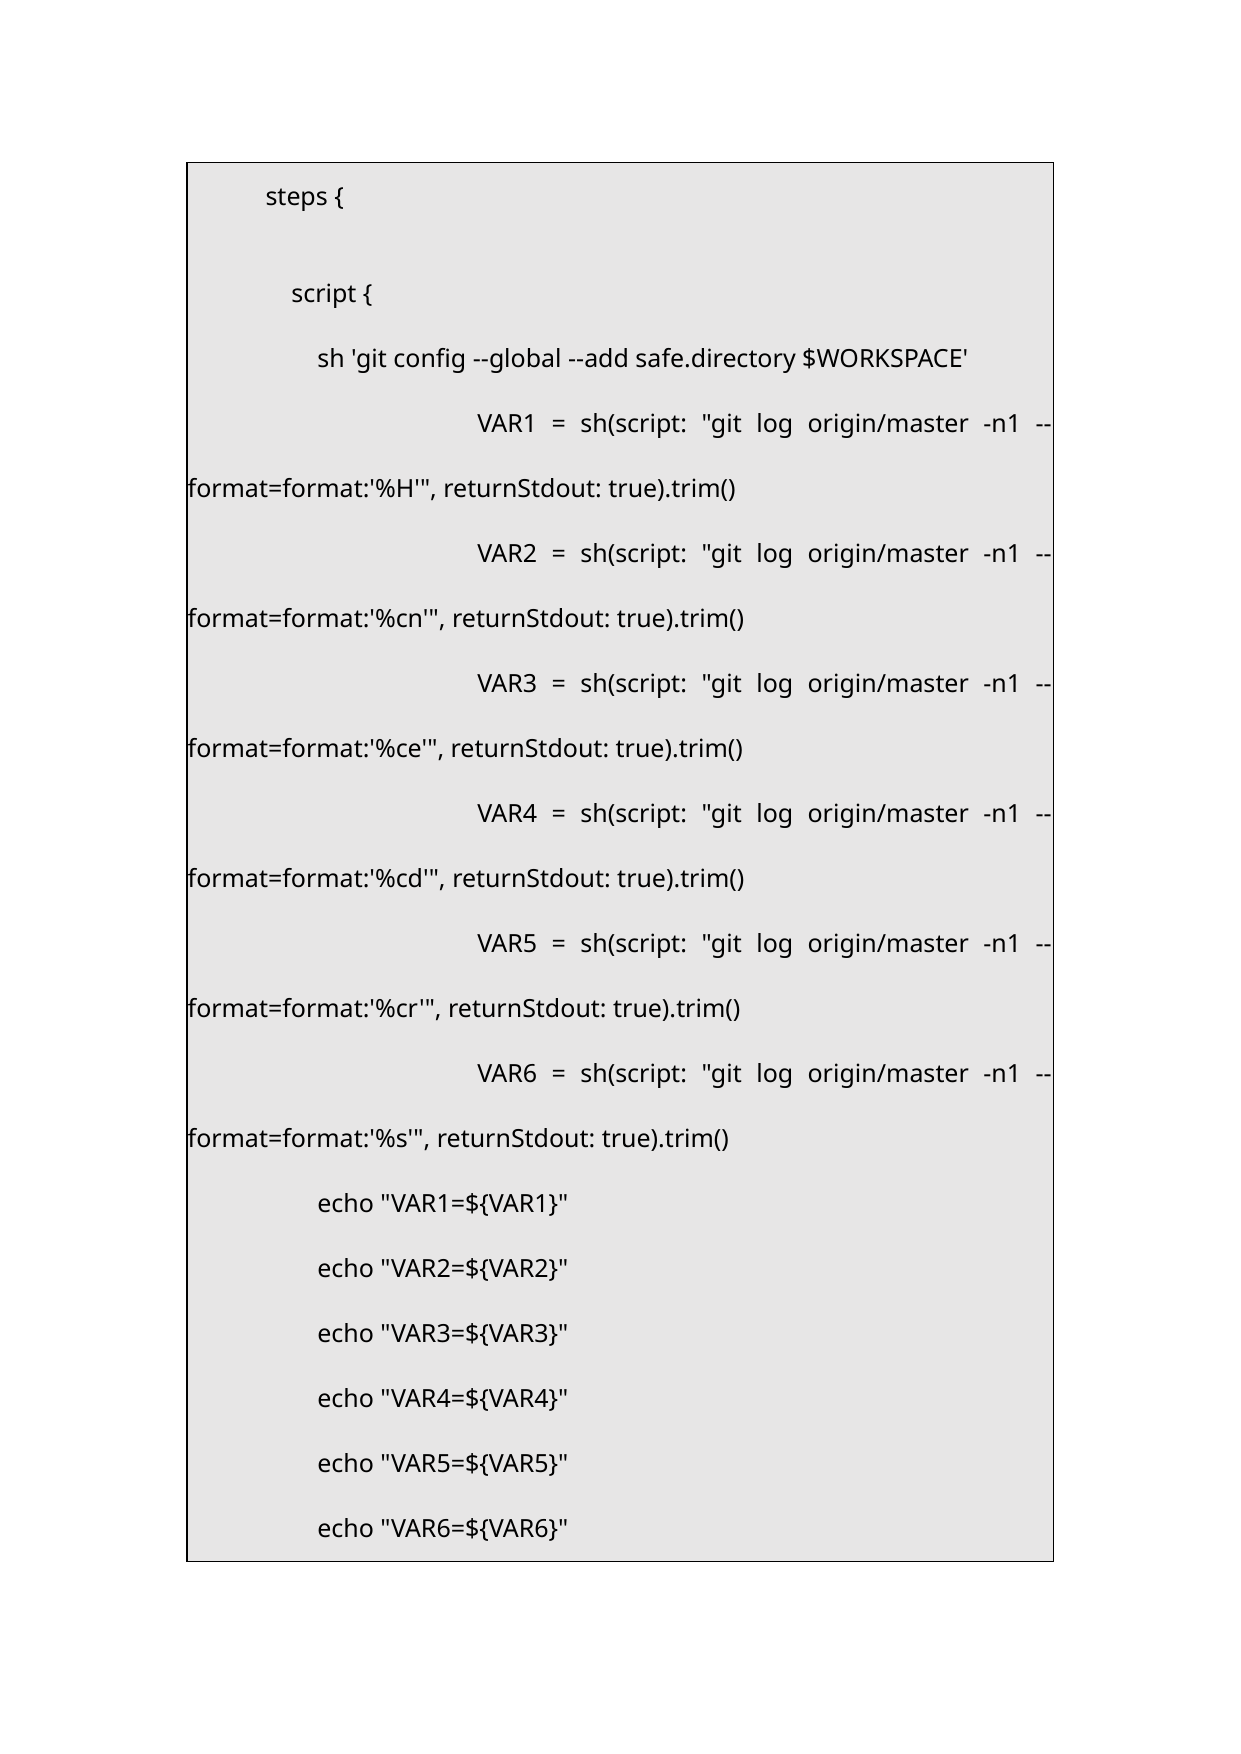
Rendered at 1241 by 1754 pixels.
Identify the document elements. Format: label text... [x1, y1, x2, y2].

text VAR2 = sh(script: "git log origin/master -n1 --format=format:'%cn'", returnStdout: true).trim() [188, 521, 1053, 651]
text VAR5 = sh(script: "git log origin/master -n1 --format=format:'%cr'", returnStdout: true).trim() [188, 911, 1053, 1041]
text VAR4 = sh(script: "git log origin/master -n1 --format=format:'%cd'", returnStdout: true).trim() [188, 781, 1053, 911]
text VAR3 = sh(script: "git log origin/master -n1 --format=format:'%ce'", returnStdout: true).trim() [188, 651, 1053, 781]
text echo "VAR3=${VAR3}" [188, 1301, 1053, 1366]
text echo "VAR2=${VAR2}" [188, 1236, 1053, 1301]
text echo "VAR5=${VAR5}" [188, 1431, 1053, 1494]
text sh 'git config --global --add safe.directory $WORKSPACE' [188, 326, 1053, 391]
text echo "VAR4=${VAR4}" [188, 1366, 1053, 1431]
text echo "VAR1=${VAR1}" [188, 1171, 1053, 1236]
text echo "VAR6=${VAR6}" [188, 1494, 1053, 1561]
text steps { [188, 163, 1053, 228]
text VAR1 = sh(script: "git log origin/master -n1 --format=format:'%H'", returnStdout: true).trim() [188, 391, 1053, 521]
text VAR6 = sh(script: "git log origin/master -n1 --format=format:'%s'", returnStdout: true).trim() [188, 1041, 1053, 1171]
text script { [188, 261, 1053, 326]
